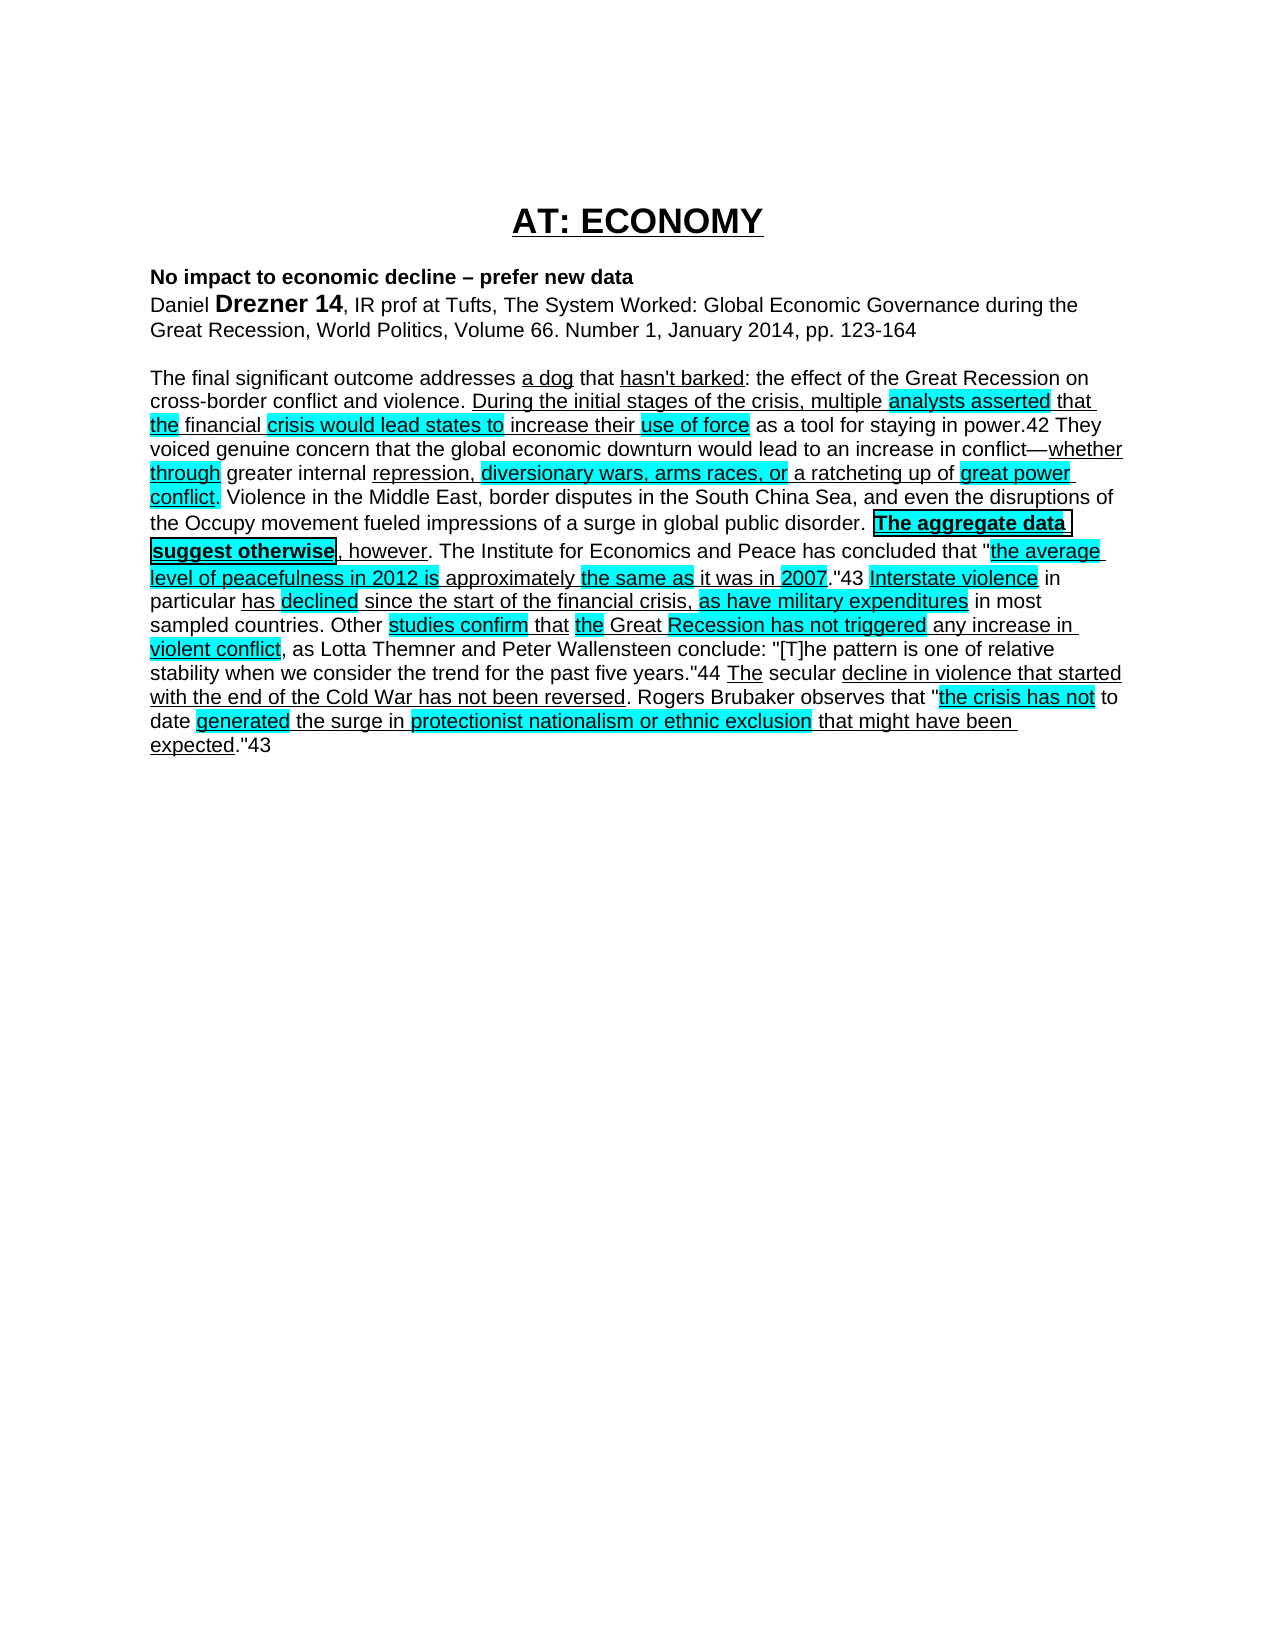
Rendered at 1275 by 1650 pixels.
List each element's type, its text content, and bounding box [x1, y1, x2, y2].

text Daniel Drezner 14, IR prof at Tufts, The System Worked: Global Economic Governance during the Great Recession, World Politics, Volume 66. Number 1, January 2014, pp. 123-164 [150, 289, 1125, 341]
subtitle AT: Economy [150, 200, 1125, 241]
text No impact to economic decline – prefer new data [150, 265, 1125, 289]
text The final significant outcome addresses a dog that hasn't barked: the effect of the Great Recession on cross-border conflict and violence. During the initial stages of the crisis, multiple analysts asserted that the financial crisis would lead states to increase their use of force as a tool for staying in power.42 They voiced genuine concern that the global economic downturn would lead to an increase in conflict—whether through greater internal repression, diversionary wars, arms races, or a ratcheting up of great power conflict. Violence in the Middle East, border disputes in the South China Sea, and even the disruptions of the Occupy movement fueled impressions of a surge in global public disorder. The aggregate data suggest otherwise, however. The Institute for Economics and Peace has concluded that "the average level of peacefulness in 2012 is approximately the same as it was in 2007."43 Interstate violence in particular has declined since the start of the financial crisis, as have military expenditures in most sampled countries. Other studies confirm that the Great Recession has not triggered any increase in violent conflict, as Lotta Themner and Peter Wallensteen conclude: "[T]he pattern is one of relative stability when we consider the trend for the past five years."44 The secular decline in violence that started with the end of the Cold War has not been reversed. Rogers Brubaker observes that "the crisis has not to date generated the surge in protectionist nationalism or ethnic exclusion that might have been expected."43 [150, 365, 1125, 757]
